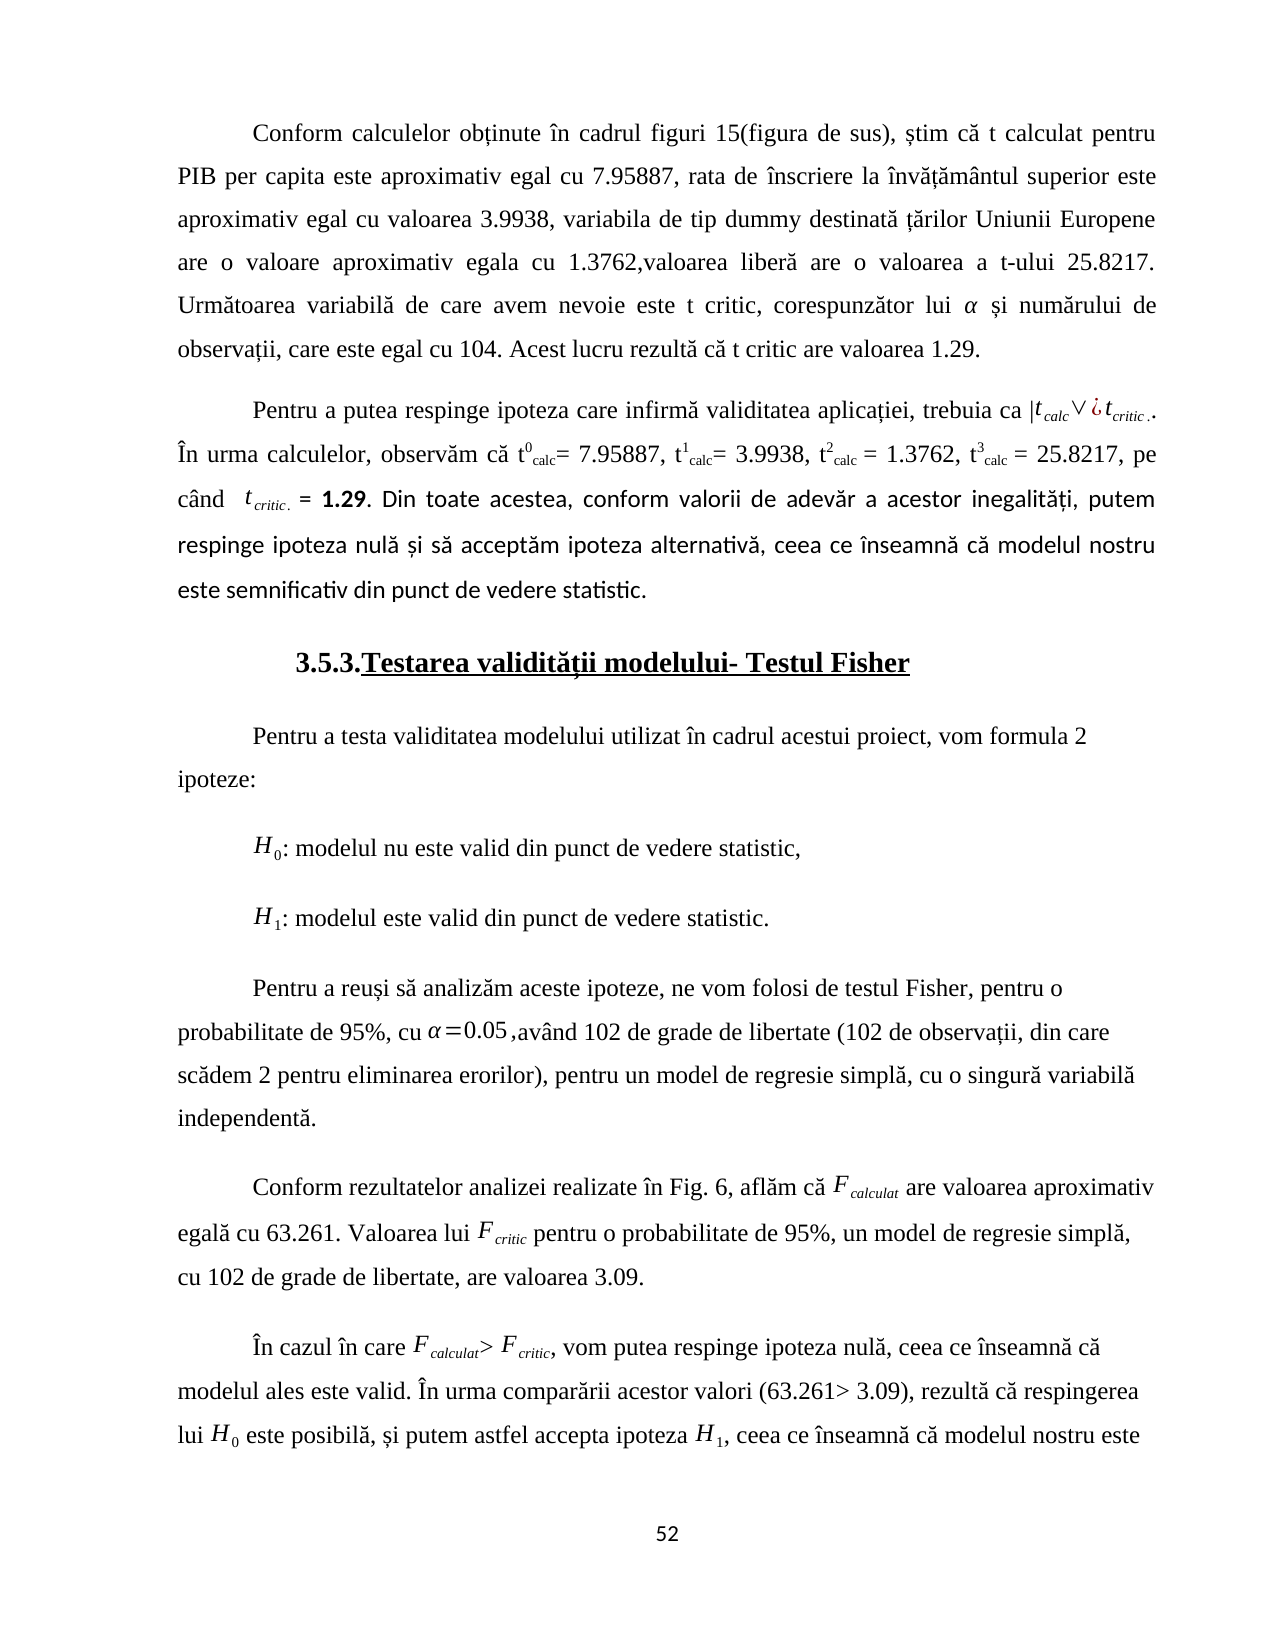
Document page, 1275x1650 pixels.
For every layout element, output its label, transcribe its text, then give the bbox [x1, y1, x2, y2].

text : modelul este valid din punct de vedere statistic. [177, 903, 1157, 934]
text Conform rezultatelor analizei realizate în Fig. 6, aflăm că are valoarea aproximativ egală cu 63.261. Valoarea lui pentru o probabilitate de 95%, un model de regresie simplă, cu 102 de grade de libertate, are valoarea 3.09. [177, 1171, 1157, 1291]
text Pentru a putea respinge ipoteza care infirmă validitatea aplicației, trebuia ca |. În urma calculelor, observăm că t0calc= 7.95887, t1calc= 3.9938, t2calc = 1.3762, t3calc = 25.8217, pe când = 1.29. Din toate acestea, conform valorii de adevăr a acestor inegalități, putem respinge ipoteza nulă și să acceptăm ipoteza alternativă, ceea ce înseamnă că modelul nostru este semnificativ din punct de vedere statistic. [177, 393, 1157, 605]
text Pentru a reuși să analizăm aceste ipoteze, ne vom folosi de testul Fisher, pentru o probabilitate de 95%, cu având 102 de grade de libertate (102 de observații, din care scădem 2 pentru eliminarea erorilor), pentru un model de regresie simplă, cu o singură variabilă independentă. [177, 973, 1157, 1132]
text Conform calculelor obținute în cadrul figuri 15(figura de sus), știm că t calculat pentru PIB per capita este aproximativ egal cu 7.95887, rata de înscriere la învățământul superior este aproximativ egal cu valoarea 3.9938, variabila de tip dummy destinată țărilor Uniunii Europene are o valoare aproximativ egala cu 1.3762,valoarea liberă are o valoarea a t-ului 25.8217. Următoarea variabilă de care avem nevoie este t critic, corespunzător lui și numărului de observații, care este egal cu 104. Acest lucru rezultă că t critic are valoarea 1.29. [177, 118, 1157, 362]
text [177, 1331, 1157, 1451]
text : modelul nu este valid din punct de vedere statistic, [177, 832, 1157, 863]
subtitle Testarea validității modelului- Testul Fisher [295, 645, 1157, 679]
text Pentru a testa validitatea modelului utilizat în cadrul acestui proiect, vom formula 2 ipoteze: [177, 721, 1157, 793]
